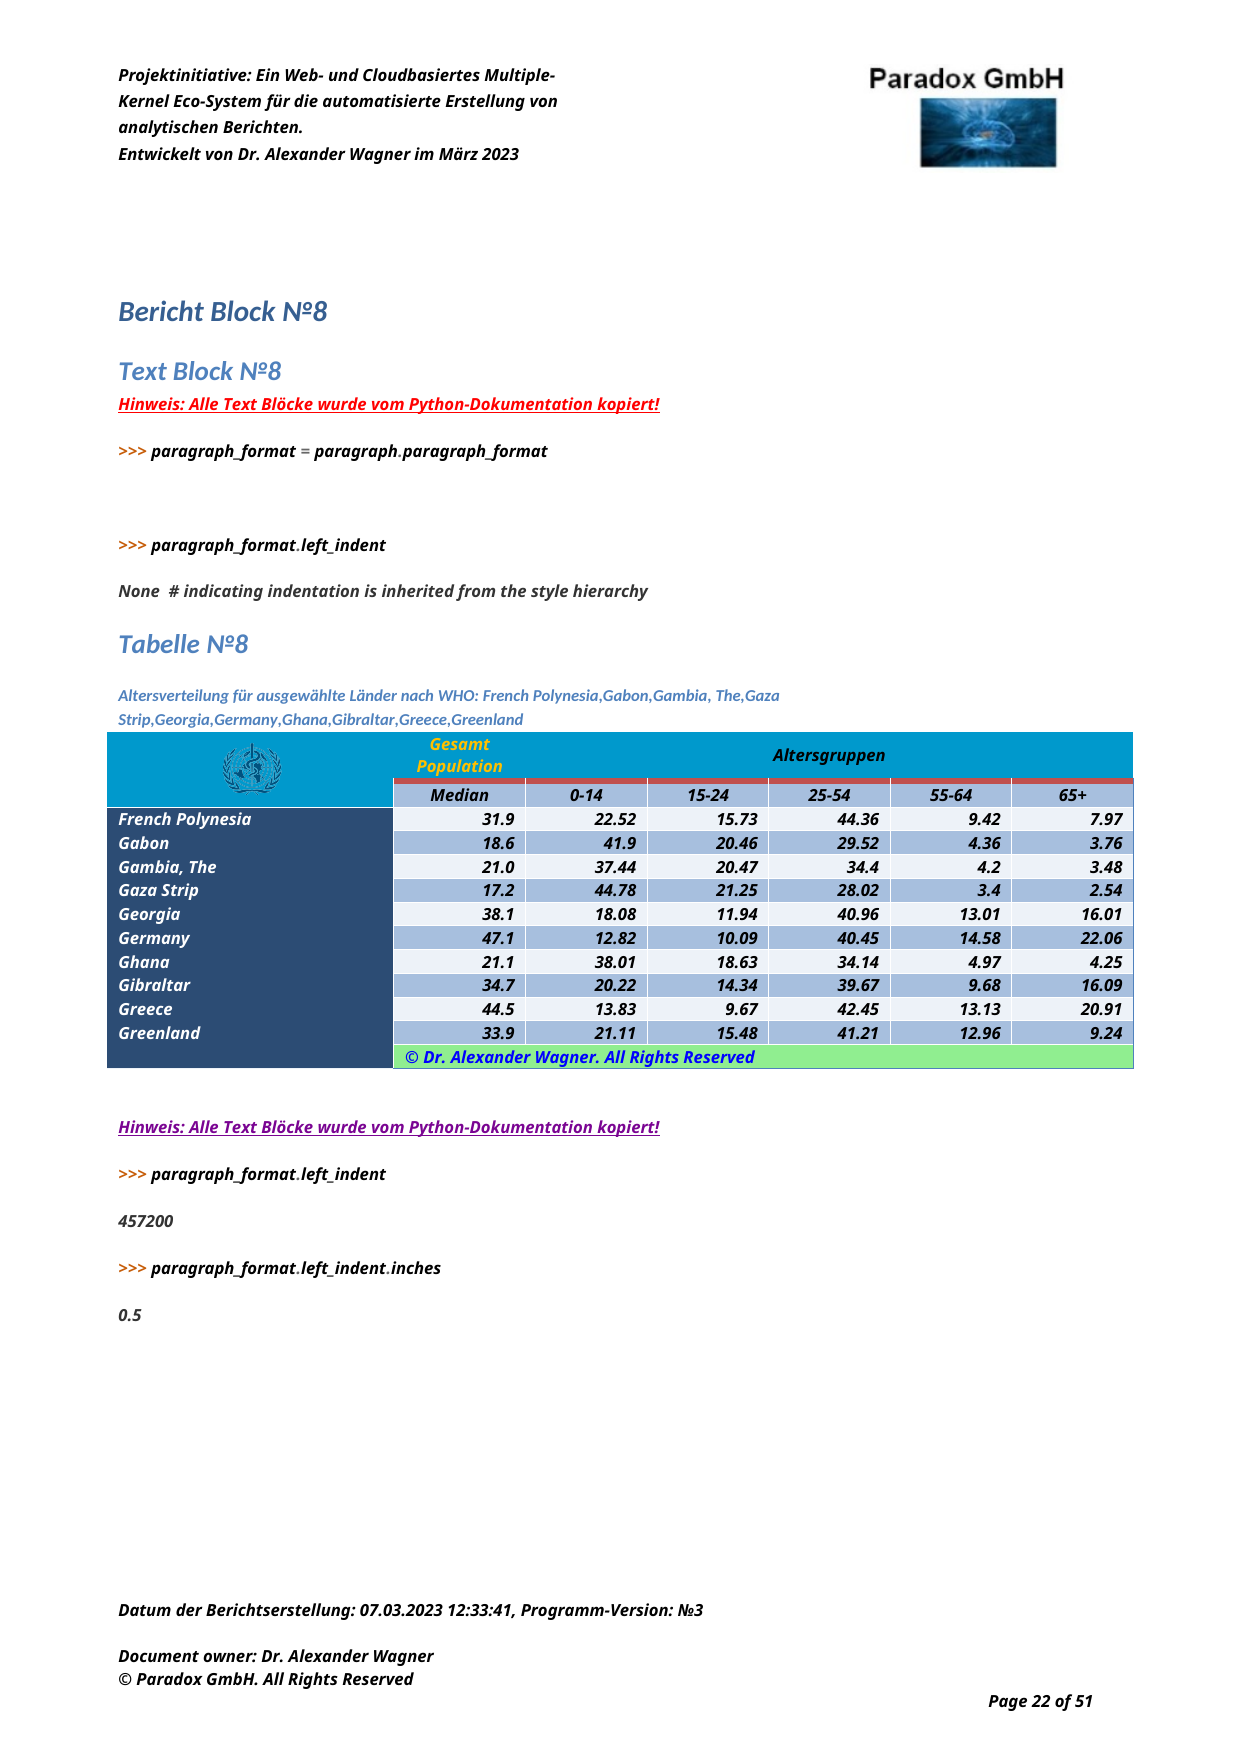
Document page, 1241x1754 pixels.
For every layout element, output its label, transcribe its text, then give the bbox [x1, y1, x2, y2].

text 457200 [118, 1209, 1122, 1232]
table_cell 34.7 [394, 974, 525, 997]
picture [236, 768, 242, 776]
table_cell 3.76 [1012, 831, 1133, 854]
table_cell 16.01 [1012, 903, 1133, 925]
table_cell Gabon [107, 830, 393, 854]
table_cell 22.06 [1012, 926, 1133, 949]
table_cell 31.9 [394, 808, 525, 830]
table_cell 13.83 [526, 998, 647, 1020]
table_cell 15.48 [648, 1021, 768, 1044]
table_cell French Polynesia [107, 808, 393, 830]
table_cell 41.21 [769, 1021, 890, 1044]
table_cell Ghana [107, 949, 393, 973]
table_cell 4.25 [1012, 950, 1133, 973]
table_cell 12.82 [526, 926, 647, 949]
picture [863, 64, 1100, 173]
text >>> paragraph_format = paragraph.paragraph_format [118, 439, 1122, 462]
table_cell 44.36 [769, 808, 890, 830]
table_cell Gambia, The [107, 854, 393, 878]
picture [243, 753, 265, 782]
table_cell 15.73 [648, 808, 768, 830]
table_cell 29.52 [769, 831, 890, 854]
table_cell Gaza Strip [107, 878, 393, 902]
table_cell Greenland [107, 1020, 393, 1044]
table_cell 11.94 [648, 903, 768, 925]
table_cell 14.58 [891, 926, 1011, 949]
text 0.5 [118, 1303, 1122, 1326]
table_cell 9.67 [648, 998, 768, 1020]
table_cell 3.48 [1012, 855, 1133, 878]
text >>> paragraph_format.left_indent.inches [118, 1256, 1122, 1279]
table_cell 55-64 [891, 784, 1011, 807]
table_cell 21.25 [648, 879, 768, 902]
table_header Gesamt Population [394, 732, 525, 778]
table_cell 17.2 [394, 879, 525, 902]
table_cell 39.67 [769, 974, 890, 997]
table_cell 21.0 [394, 855, 525, 878]
subtitle Bericht Block №8 [118, 293, 1122, 328]
picture [273, 755, 279, 764]
subtitle Altersverteilung für ausgewählte Länder nach WHO: French Polynesia,Gabon,Gambia, The,Gaza Strip,Georgia,Germany,Ghana,Gibraltar,Greece,Greenland [118, 686, 1122, 729]
table_cell 28.02 [769, 879, 890, 902]
table_cell 15-24 [648, 784, 768, 807]
text >>> paragraph_format.left_indent [118, 533, 1122, 556]
table_cell 9.68 [891, 974, 1011, 997]
table_cell 34.4 [769, 855, 890, 878]
table_cell 4.36 [891, 831, 1011, 854]
subtitle Tabelle №8 [118, 627, 1122, 660]
table_cell 25-54 [769, 784, 890, 807]
picture [250, 744, 255, 755]
table_cell 18.08 [526, 903, 647, 925]
table_cell 16.09 [1012, 974, 1133, 997]
table_cell 18.6 [394, 831, 525, 854]
table_cell 0-14 [526, 784, 647, 807]
table_cell 42.45 [769, 998, 890, 1020]
table_cell 20.91 [1012, 998, 1133, 1020]
table_cell 21.1 [394, 950, 525, 973]
table_cell 10.09 [648, 926, 768, 949]
table_cell 33.9 [394, 1021, 525, 1044]
table_cell 13.13 [891, 998, 1011, 1020]
table_cell [107, 1044, 393, 1068]
table_header Altersgruppen [525, 732, 1133, 778]
table_cell Georgia [107, 902, 393, 925]
table_cell 18.63 [648, 950, 768, 973]
table_cell 20.46 [648, 831, 768, 854]
table_cell 12.96 [891, 1021, 1011, 1044]
table_cell 65+ [1012, 784, 1133, 807]
table_cell Greece [107, 997, 393, 1020]
table_cell 20.47 [648, 855, 768, 878]
table_cell 44.78 [526, 879, 647, 902]
table_cell 34.14 [769, 950, 890, 973]
table_cell © Dr. Alexander Wagner. All Rights Reserved [394, 1045, 1133, 1068]
table_cell 41.9 [526, 831, 647, 854]
table_cell 7.97 [1012, 808, 1133, 830]
text Hinweis: Alle Text Blöcke wurde vom Python-Dokumentation kopiert! [118, 392, 1122, 415]
text Hinweis: Alle Text Blöcke wurde vom Python-Dokumentation kopiert! [118, 1116, 1122, 1138]
table_cell Germany [107, 925, 393, 949]
text >>> paragraph_format.left_indent [118, 1163, 1122, 1185]
table_header [107, 732, 394, 807]
table_cell 37.44 [526, 855, 647, 878]
table_cell 40.96 [769, 903, 890, 925]
table_cell 13.01 [891, 903, 1011, 925]
text None # indicating indentation is inherited from the style hierarchy [118, 580, 1122, 603]
table_cell Median [394, 784, 525, 807]
table_cell 47.1 [394, 926, 525, 949]
table_cell 22.52 [526, 808, 647, 830]
subtitle Text Block №8 [118, 354, 1122, 388]
table_cell 9.42 [891, 808, 1011, 830]
table_cell 20.22 [526, 974, 647, 997]
table_cell 4.97 [891, 950, 1011, 973]
table_cell Gibraltar [107, 973, 393, 997]
table_cell 40.45 [769, 926, 890, 949]
table_cell 38.1 [394, 903, 525, 925]
table_cell 2.54 [1012, 879, 1133, 902]
table_cell 9.24 [1012, 1021, 1133, 1044]
table_cell 21.11 [526, 1021, 647, 1044]
table_cell 3.4 [891, 879, 1011, 902]
table_cell 38.01 [526, 950, 647, 973]
table_cell 4.2 [891, 855, 1011, 878]
table_cell 44.5 [394, 998, 525, 1020]
table_cell 14.34 [648, 974, 768, 997]
